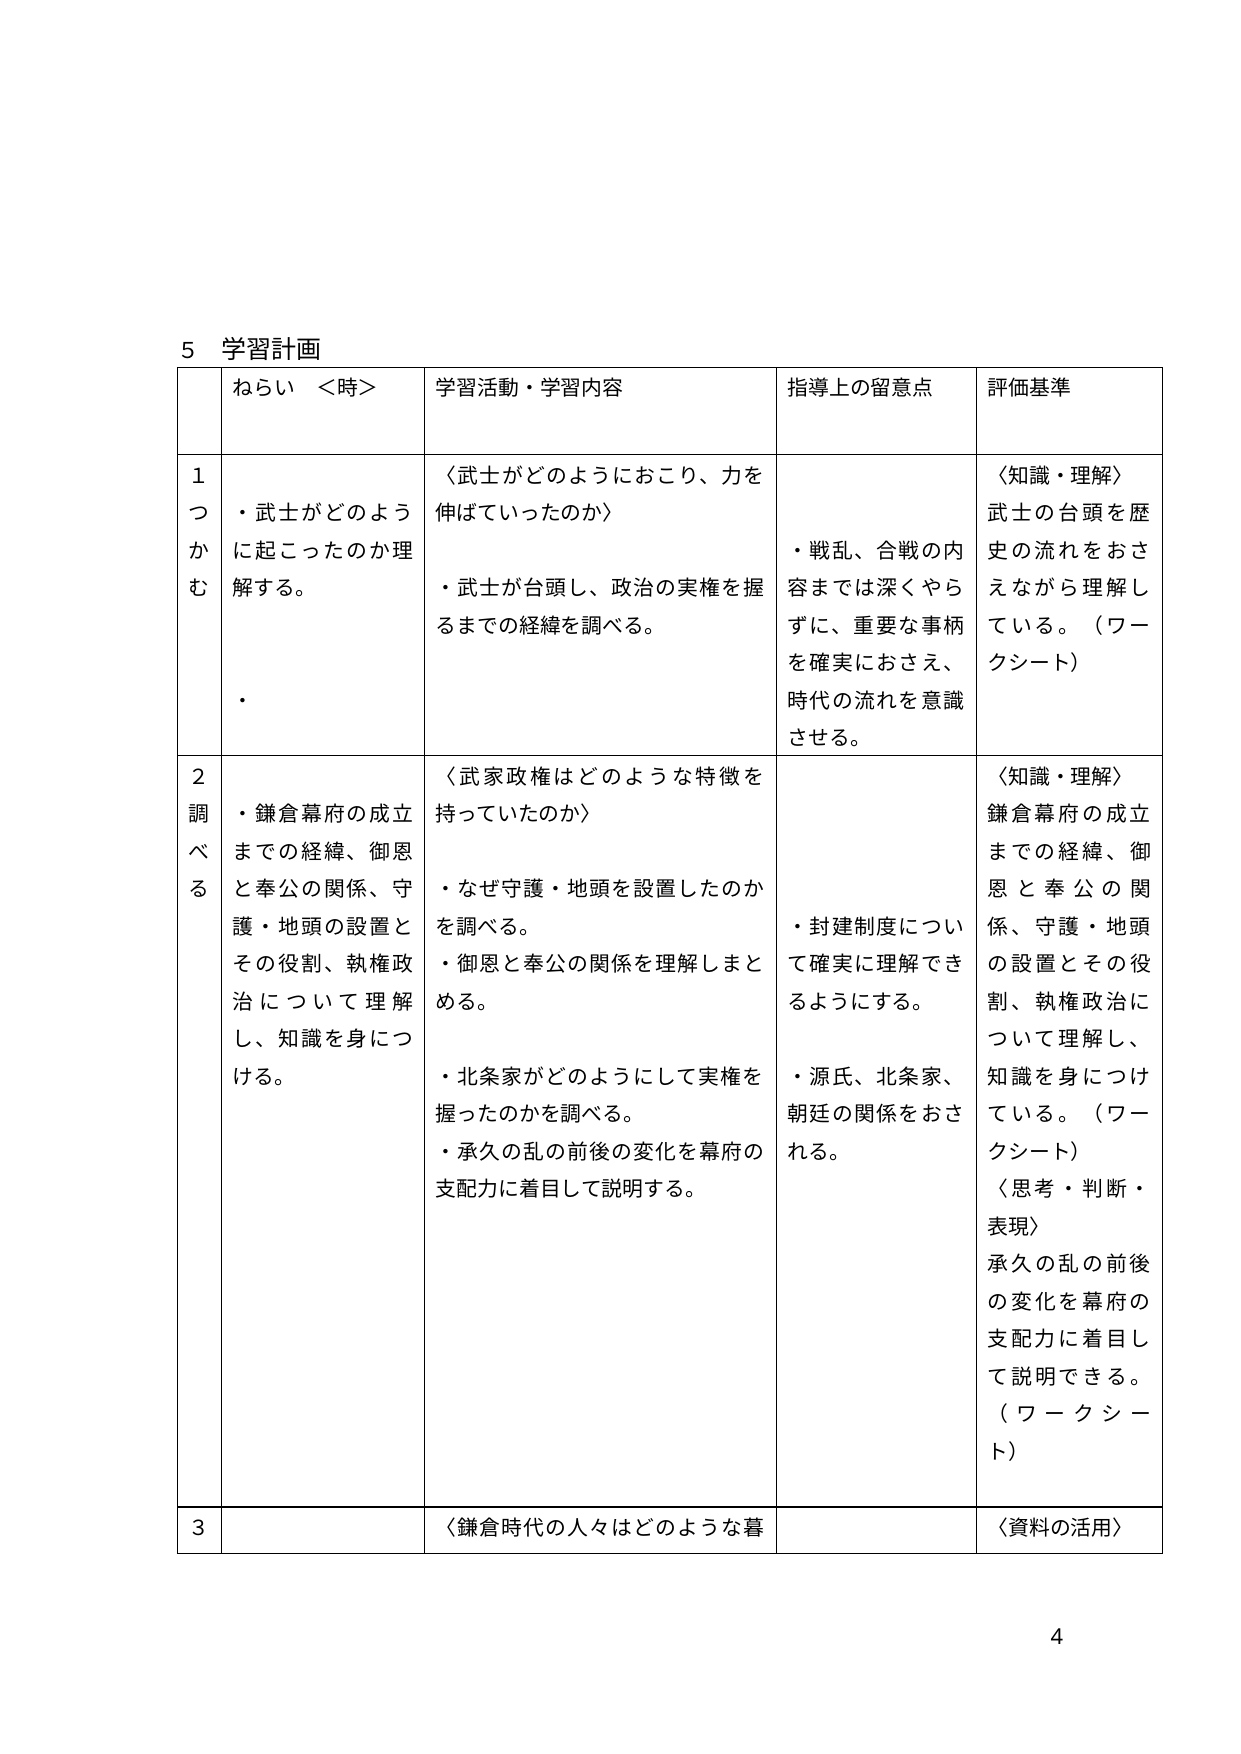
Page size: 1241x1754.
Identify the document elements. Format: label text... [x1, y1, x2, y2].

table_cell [977, 1508, 1162, 1553]
text ５ 学習計画 [177, 329, 1063, 367]
table_header ねらい ＜時＞ [222, 368, 424, 454]
table_cell 〈知識・理解〉 武士の台頭を歴史の流れをおさえながら理解している。（ワークシート） [977, 455, 1162, 755]
table_cell １ つかむ [178, 455, 221, 755]
table_cell ・封建制度について確実に理解できるようにする。 ・源氏、北条家、朝廷の関係をおされる。 [777, 756, 976, 1506]
table_header [178, 368, 221, 454]
table_cell ・武士がどのように起こったのか理解する。 ・ [222, 455, 424, 755]
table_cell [222, 1508, 424, 1553]
table_cell ・鎌倉幕府の成立までの経緯、御恩と奉公の関係、守護・地頭の設置とその役割、執権政治について理解し、知識を身につける。 [222, 756, 424, 1506]
table_header 学習活動・学習内容 [425, 368, 776, 454]
table_cell 〈武家政権はどのような特徴を持っていたのか〉 ・なぜ守護・地頭を設置したのかを調べる。 ・御恩と奉公の関係を理解しまとめる。 ・北条家がどのようにして実権を握ったのかを調べる。 ・承久の乱の前後の変化を幕府の支配力に着目して説明する。 [425, 756, 776, 1506]
table_cell ２ 調べる [178, 756, 221, 1506]
table_header 評価基準 [977, 368, 1162, 454]
table_header 指導上の留意点 [777, 368, 976, 454]
table_cell 〈知識・理解〉 鎌倉幕府の成立までの経緯、御恩と奉公の関係、守護・地頭の設置とその役割、執権政治について理解し、知識を身につけている。（ワークシート） 〈思考・判断・表現〉 承久の乱の前後の変化を幕府の支配力に着目して説明できる。（ワークシート） [977, 756, 1162, 1506]
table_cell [777, 1508, 976, 1553]
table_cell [425, 1508, 776, 1553]
table_cell ・戦乱、合戦の内容までは深くやらずに、重要な事柄を確実におさえ、時代の流れを意識させる。 [777, 455, 976, 755]
table_cell ３ 調べる [178, 1508, 221, 1553]
table_cell 〈武士がどのようにおこり、力を伸ばていったのか〉 ・武士が台頭し、政治の実権を握るまでの経緯を調べる。 [425, 455, 776, 755]
